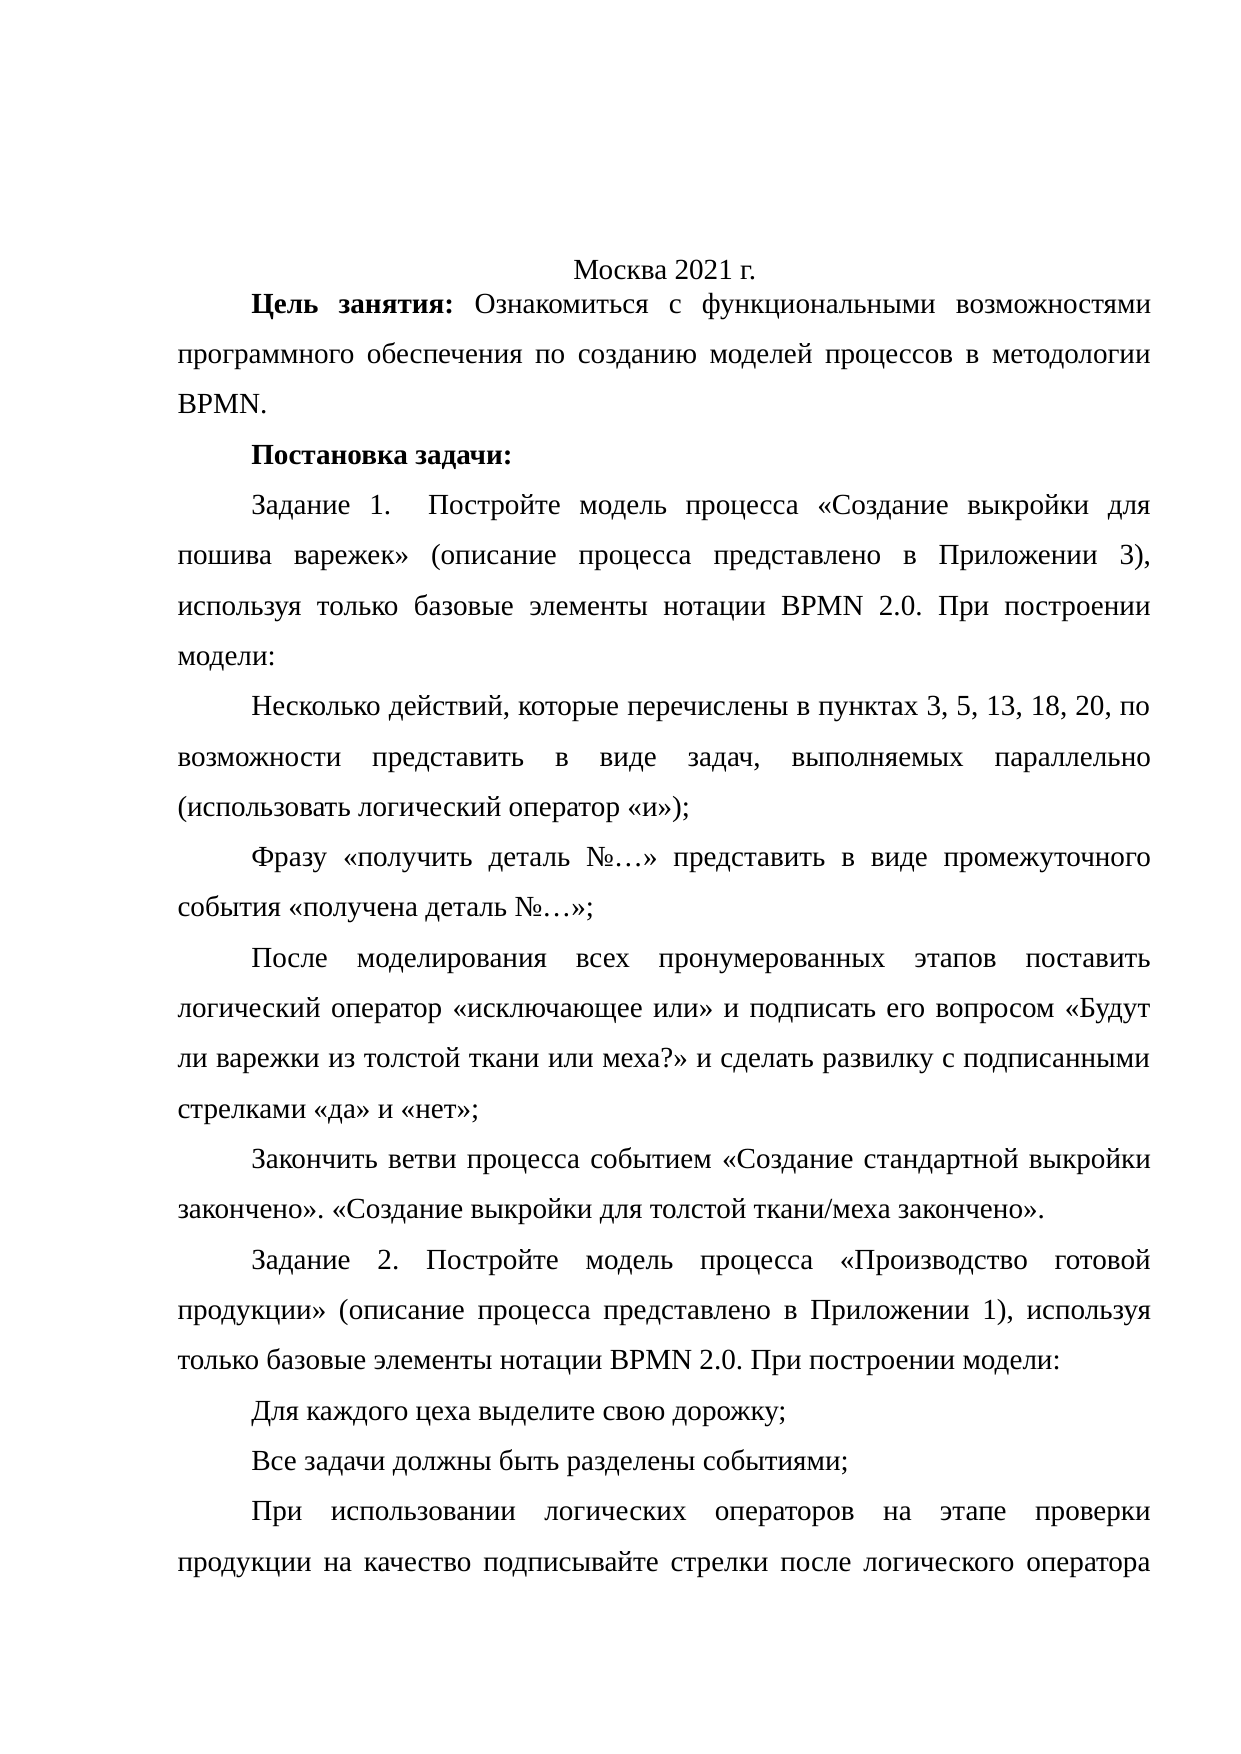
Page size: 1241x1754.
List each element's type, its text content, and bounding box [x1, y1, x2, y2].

text Задание 1. Постройте модель процесса «Создание выкройки для пошива варежек» (описание процесса представлено в Приложении 3), используя только базовые элементы нотации BPMN 2.0. При построении модели: [177, 487, 1152, 672]
text Несколько действий, которые перечислены в пунктах 3, 5, 13, 18, 20, по возможности представить в виде задач, выполняемых параллельно (использовать логический оператор «и»); [177, 688, 1152, 822]
text Москва 2021 г. [177, 252, 1152, 286]
text Цель занятия: Ознакомиться с функциональными возможностями программного обеспечения по созданию моделей процессов в методологии BPMN. [177, 286, 1152, 420]
text Постановка задачи: [177, 437, 1152, 470]
text Все задачи должны быть разделены событиями; [177, 1443, 1152, 1477]
text Фразу «получить деталь №…» представить в виде промежуточного события «получена деталь №…»; [177, 839, 1152, 923]
text Закончить ветви процесса событием «Создание стандартной выкройки закончено». «Создание выкройки для толстой ткани/меха закончено». [177, 1141, 1152, 1225]
text После моделирования всех пронумерованных этапов поставить логический оператор «исключающее или» и подписать его вопросом «Будут ли варежки из толстой ткани или меха?» и сделать развилку с подписанными стрелками «да» и «нет»; [177, 940, 1152, 1124]
text Задание 2. Постройте модель процесса «Производство готовой продукции» (описание процесса представлено в Приложении 1), используя только базовые элементы нотации BPMN 2.0. При построении модели: [177, 1242, 1152, 1376]
text Для каждого цеха выделите свою дорожку; [177, 1393, 1152, 1426]
